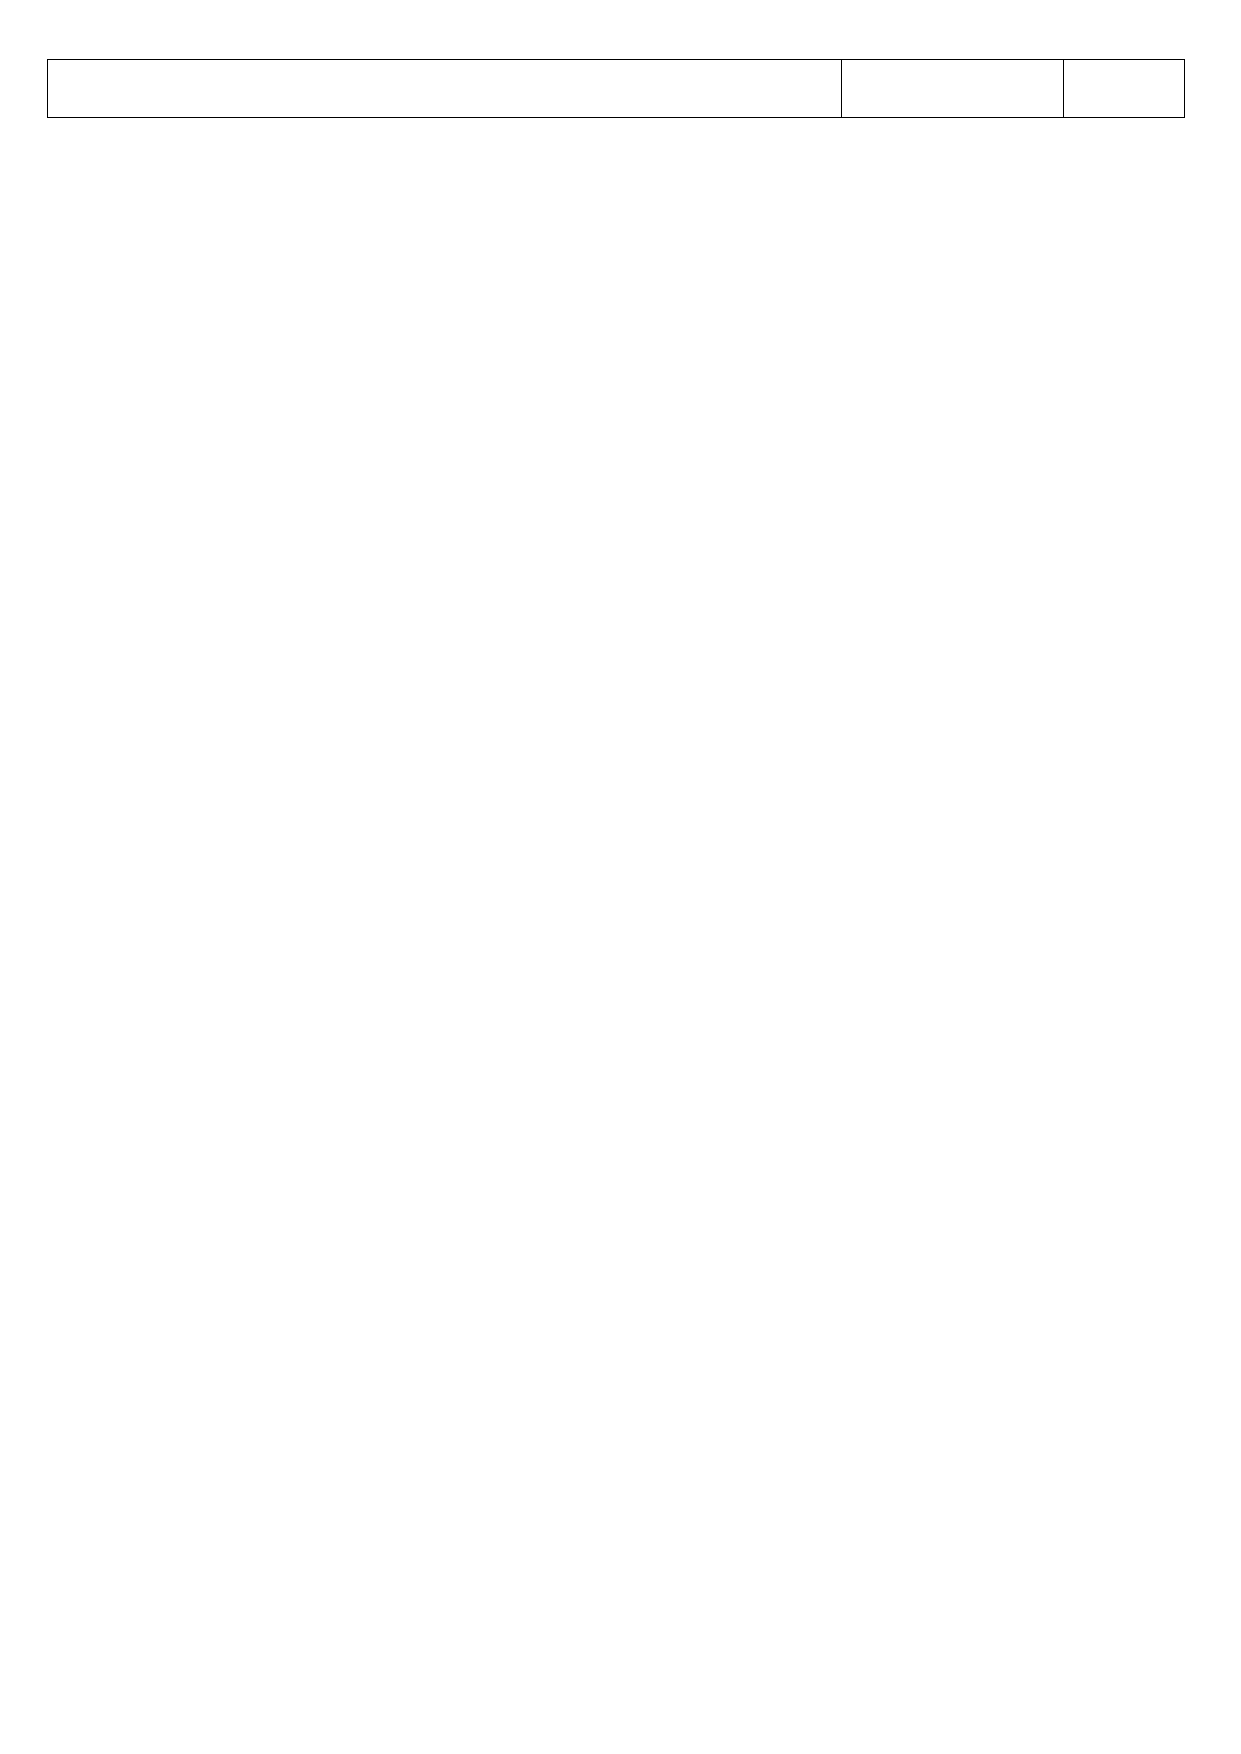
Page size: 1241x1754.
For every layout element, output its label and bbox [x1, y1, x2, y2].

table_cell [1064, 60, 1184, 117]
table_cell [48, 60, 841, 117]
table_cell [842, 60, 1063, 117]
